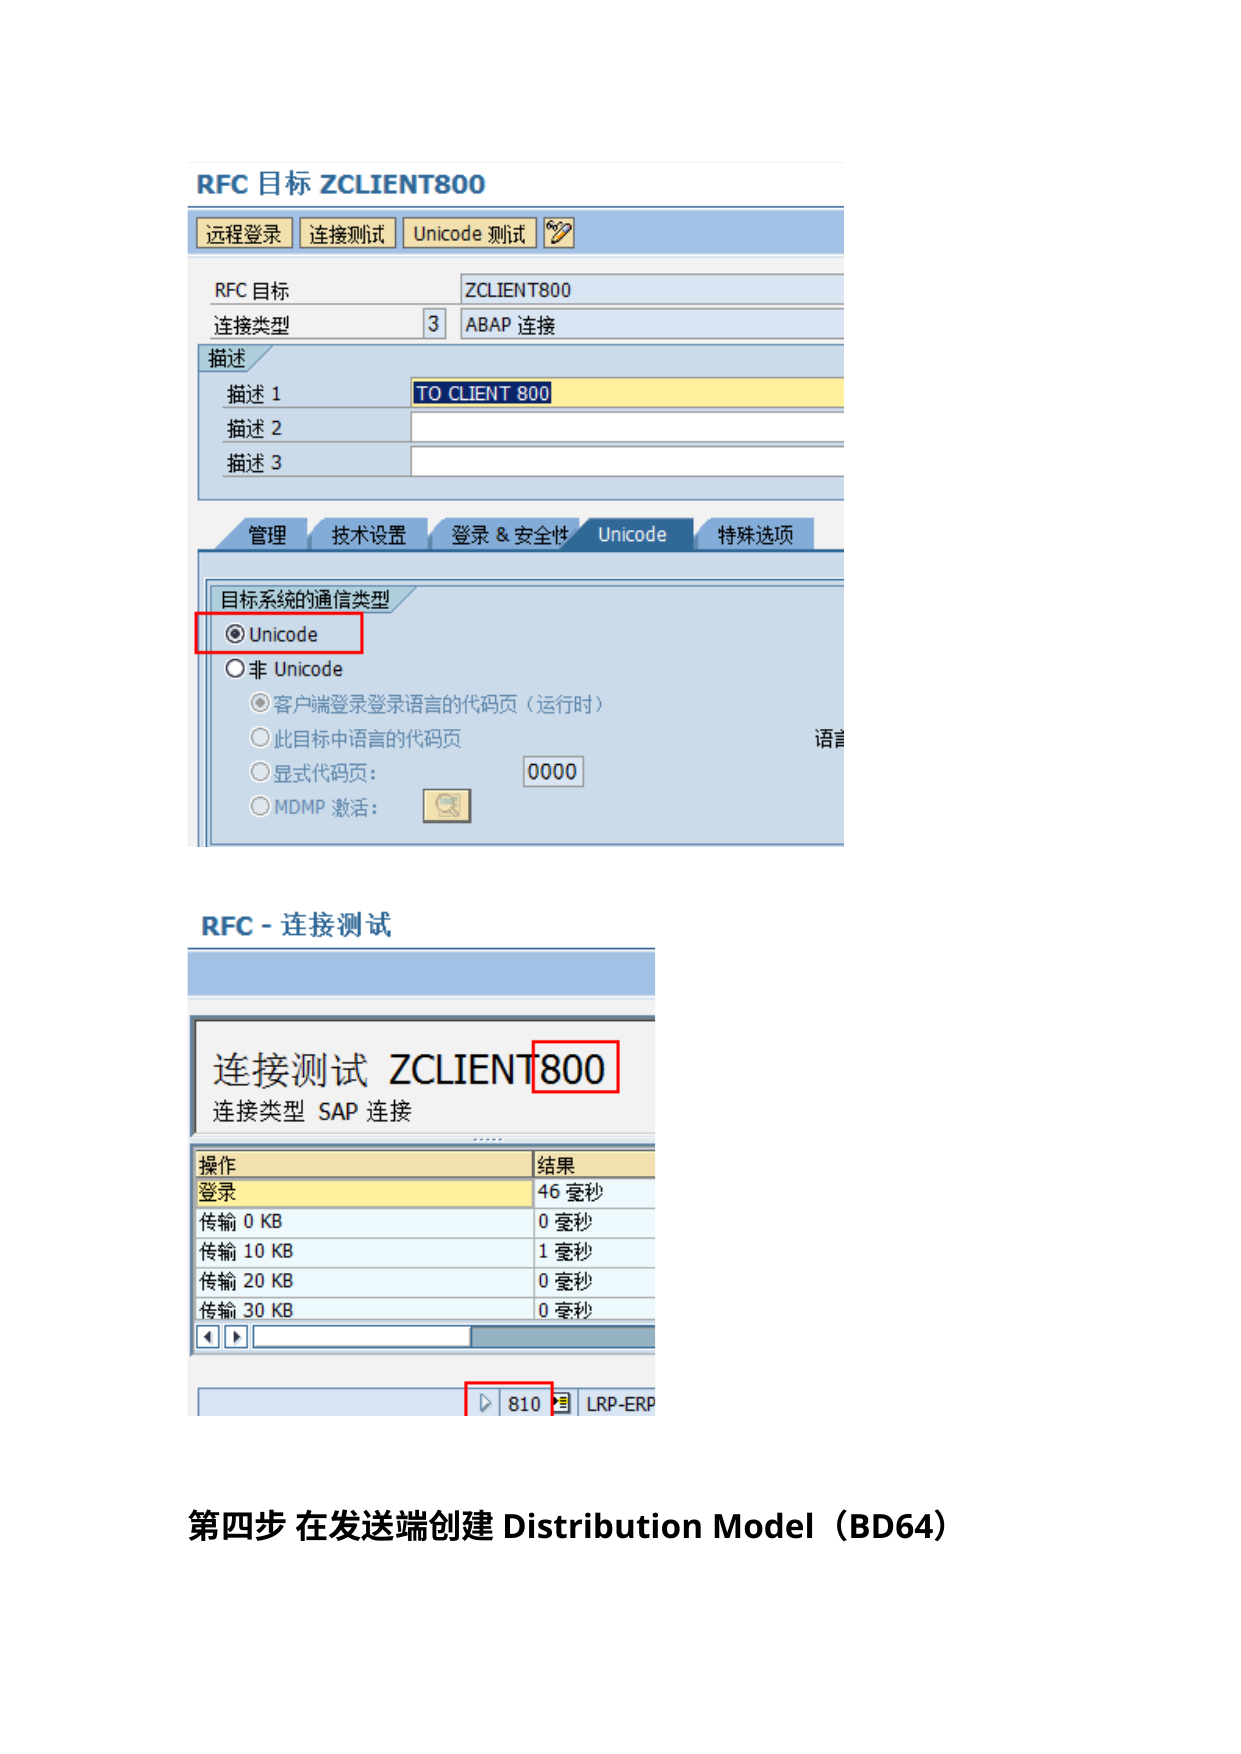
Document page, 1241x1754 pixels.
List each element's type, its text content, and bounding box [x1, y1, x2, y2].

picture [187, 909, 656, 1416]
subtitle 第四步 在发送端创建Distribution Model（BD64） [187, 1491, 1053, 1556]
picture [187, 162, 844, 847]
